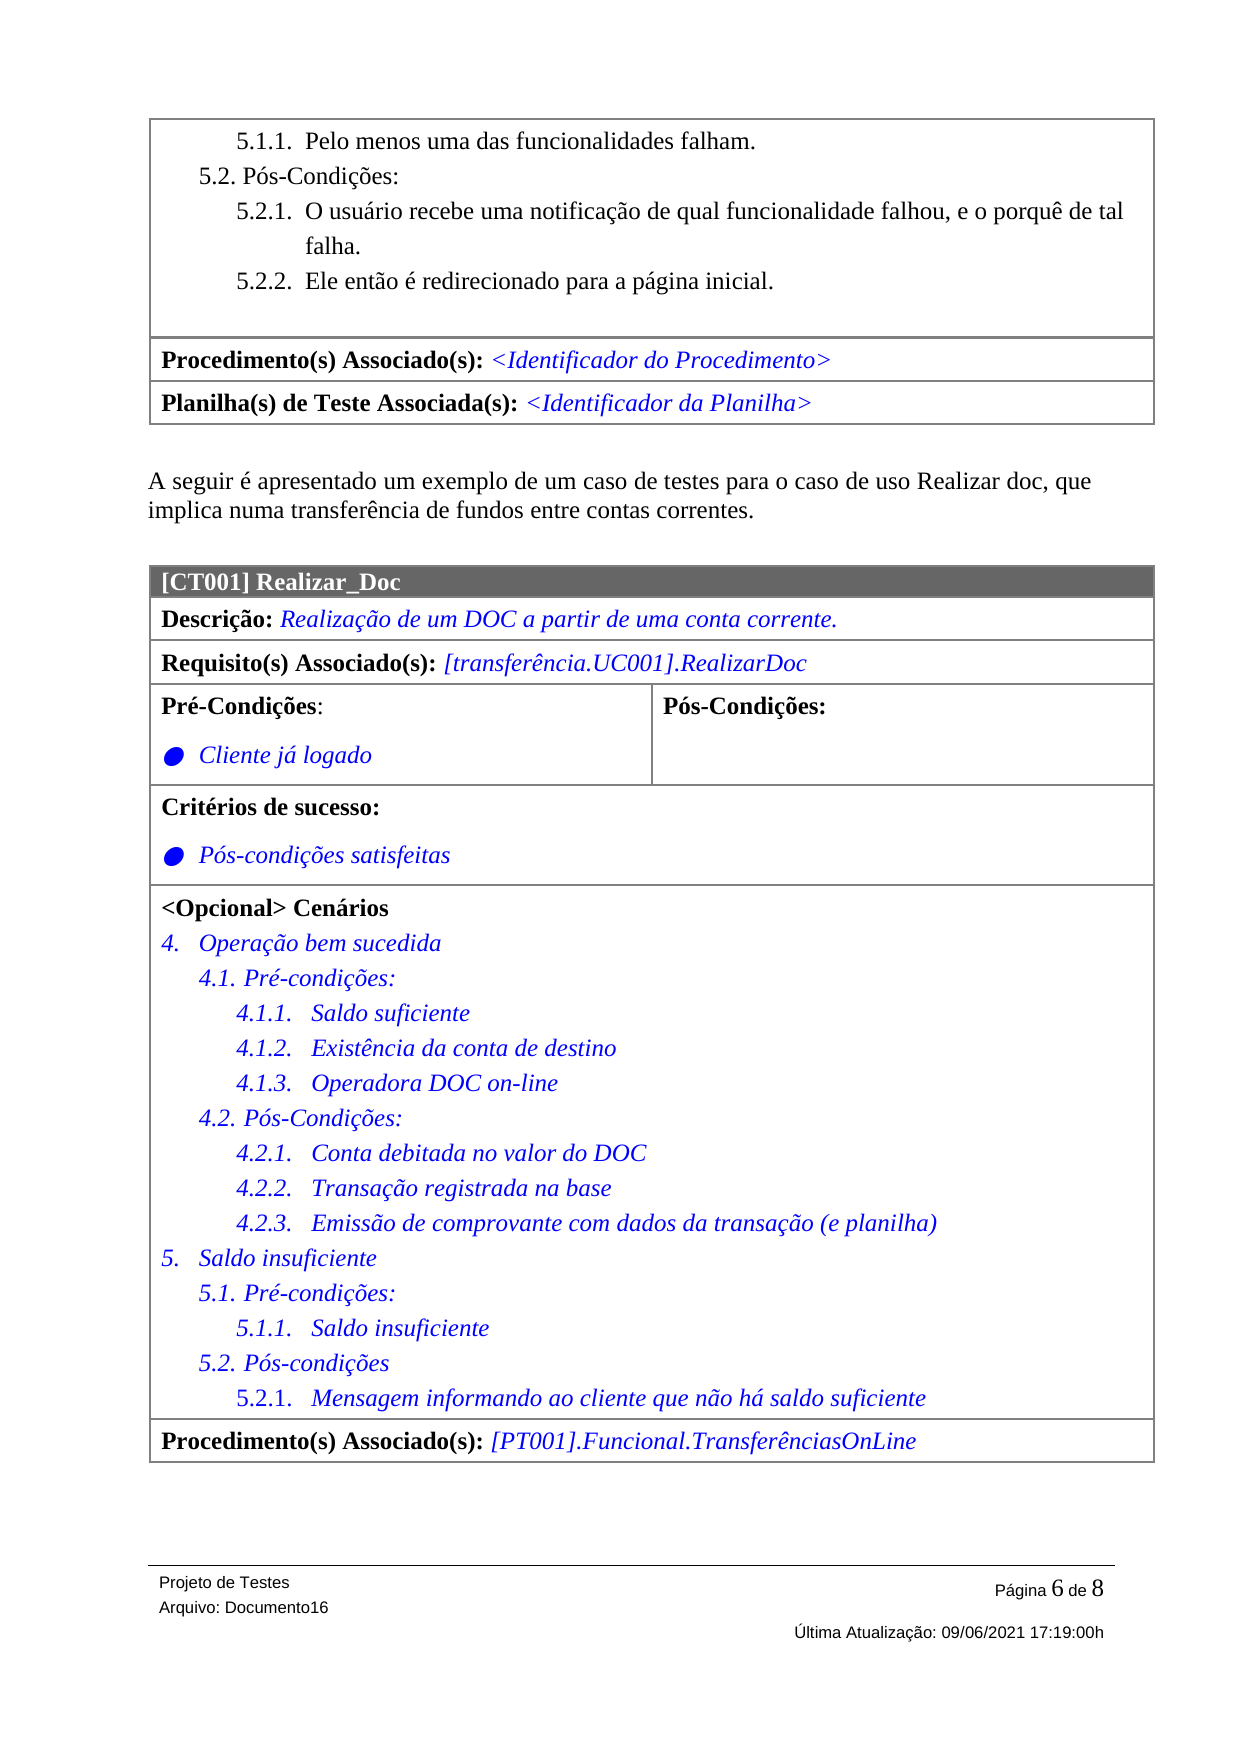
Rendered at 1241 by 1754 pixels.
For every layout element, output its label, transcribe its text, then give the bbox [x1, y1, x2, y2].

table_cell Procedimento(s) Associado(s): [PT001].Funcional.TransferênciasOnLine [151, 1420, 1153, 1461]
table_cell Pós-Condições: [653, 685, 1153, 783]
table_cell Procedimento(s) Associado(s): <Identificador do Procedimento> [151, 339, 1153, 380]
text A seguir é apresentado um exemplo de um caso de testes para o caso de uso Realizar doc, que implica numa transferência de fundos entre contas correntes. [148, 466, 1092, 524]
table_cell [151, 120, 1153, 336]
table_cell Pré-Condições: Cliente já logado [151, 685, 651, 783]
table_cell Critérios de sucesso: Pós-condições satisfeitas [151, 786, 1153, 884]
table_header [CT001] Realizar_Doc [151, 567, 1153, 596]
table_cell <Opcional> Cenários Operação bem sucedida Pré-condições: Saldo suficiente Existência da conta de destino Operadora DOC on-line Pós-Condições: Conta debitada no valor do DOC Transação registrada na base Emissão de comprovante com dados da transação (e planilha) Saldo insuficiente Pré-condições: Saldo insuficiente Pós-condições Mensagem informando ao cliente que não há saldo suficiente [151, 886, 1153, 1418]
table_cell Descrição: Realização de um DOC a partir de uma conta corrente. [151, 598, 1153, 639]
table_cell Planilha(s) de Teste Associada(s): <Identificador da Planilha> [151, 382, 1153, 423]
table_cell Requisito(s) Associado(s): [transferência.UC001].RealizarDoc [151, 641, 1153, 683]
